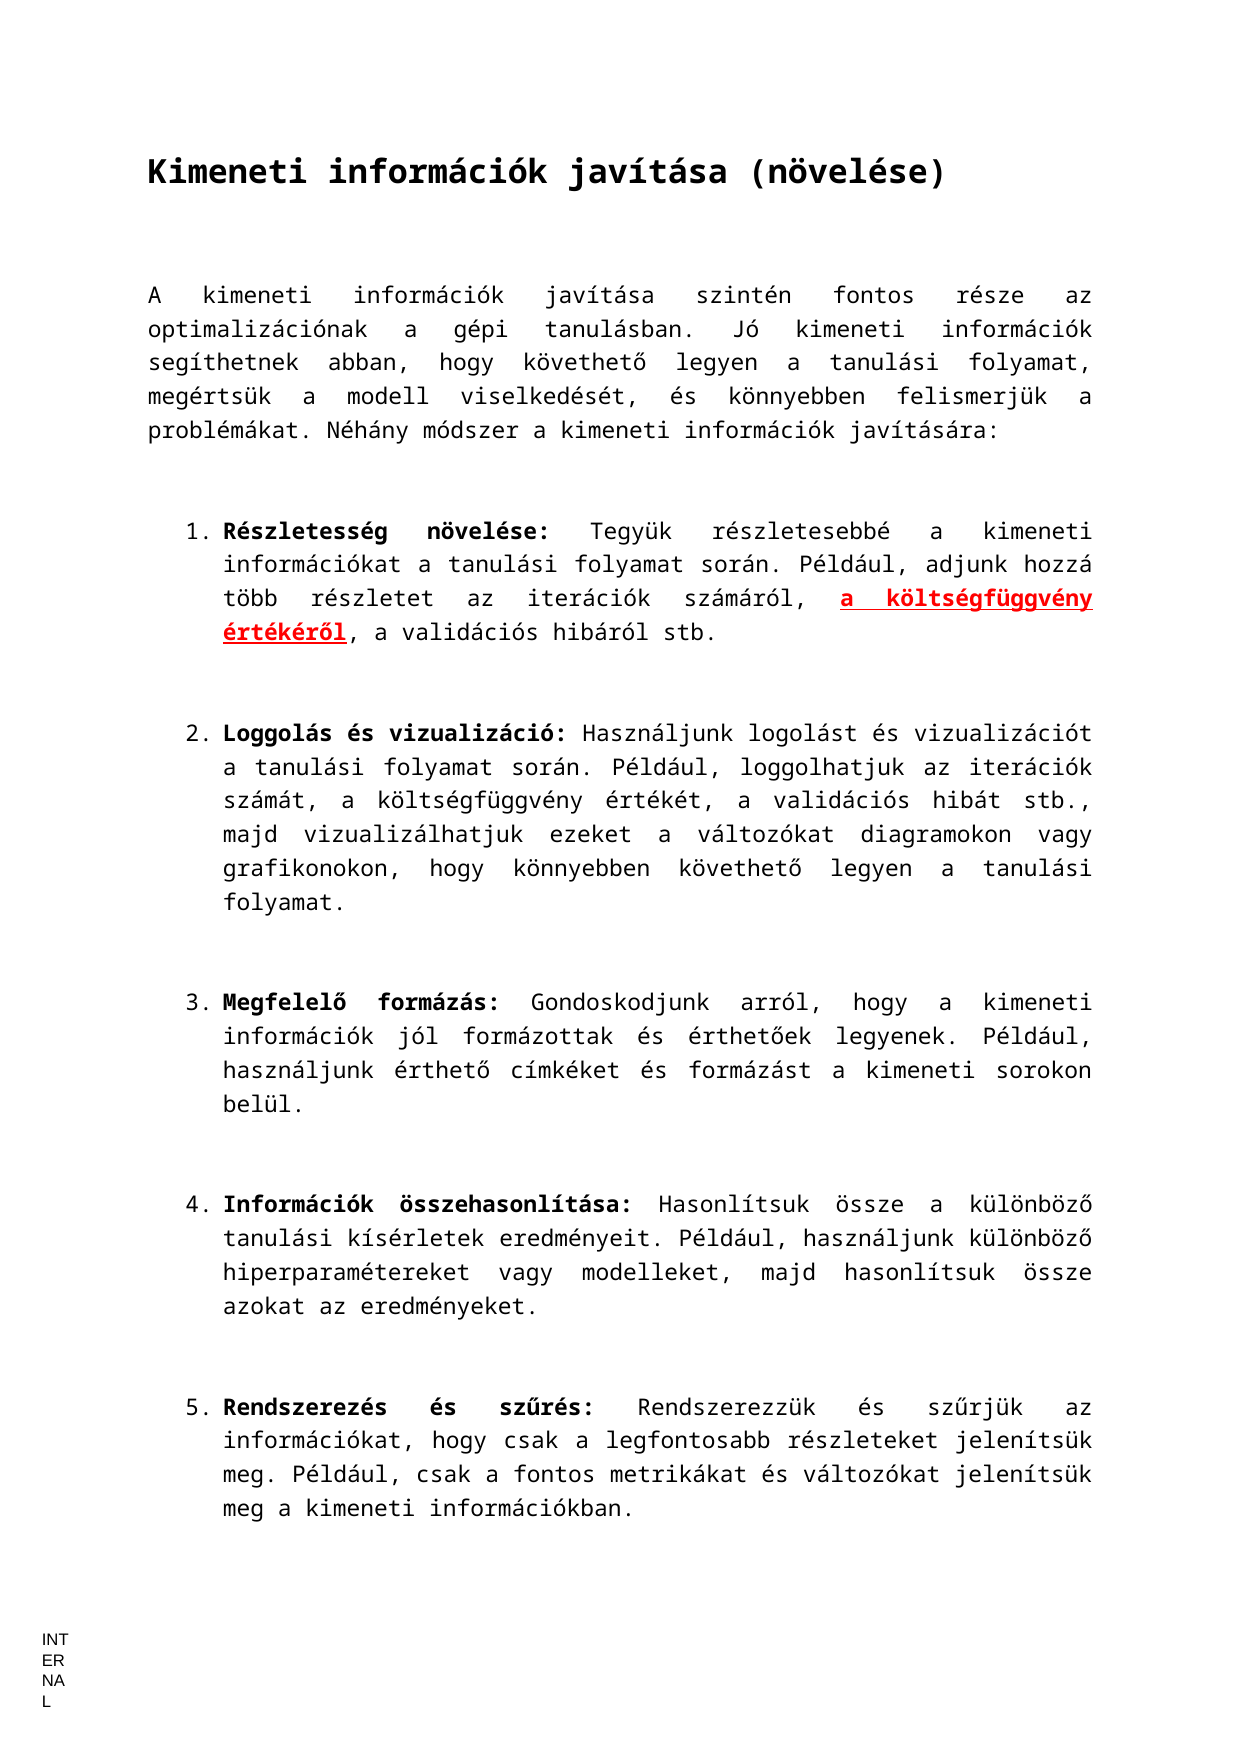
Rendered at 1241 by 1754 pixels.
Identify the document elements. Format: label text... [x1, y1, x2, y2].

text Kimeneti információk javítása (növelése) [148, 148, 1093, 193]
list Részletesség növelése: Tegyük részletesebbé a kimeneti információkat a tanulási folyamat során. Például, adjunk hozzá több részletet az iterációk számáról, a költségfüggvény értékéről, a validációs hibáról stb. [185, 515, 1093, 647]
list Rendszerezés és szűrés: Rendszerezzük és szűrjük az információkat, hogy csak a legfontosabb részleteket jelenítsük meg. Például, csak a fontos metrikákat és változókat jelenítsük meg a kimeneti információkban. [185, 1391, 1093, 1523]
text A kimeneti információk javítása szintén fontos része az optimalizációnak a gépi tanulásban. Jó kimeneti információk segíthetnek abban, hogy követhető legyen a tanulási folyamat, megértsük a modell viselkedését, és könnyebben felismerjük a problémákat. Néhány módszer a kimeneti információk javítására: [148, 279, 1093, 445]
list Információk összehasonlítása: Hasonlítsuk össze a különböző tanulási kísérletek eredményeit. Például, használjunk különböző hiperparamétereket vagy modelleket, majd hasonlítsuk össze azokat az eredményeket. [185, 1188, 1093, 1321]
list Megfelelő formázás: Gondoskodjunk arról, hogy a kimeneti információk jól formázottak és érthetőek legyenek. Például, használjunk érthető címkéket és formázást a kimeneti sorokon belül. [185, 986, 1093, 1119]
list Loggolás és vizualizáció: Használjunk logolást és vizualizációt a tanulási folyamat során. Például, loggolhatjuk az iterációk számát, a költségfüggvény értékét, a validációs hibát stb., majd vizualizálhatjuk ezeket a változókat diagramokon vagy grafikonokon, hogy könnyebben követhető legyen a tanulási folyamat. [185, 717, 1093, 917]
